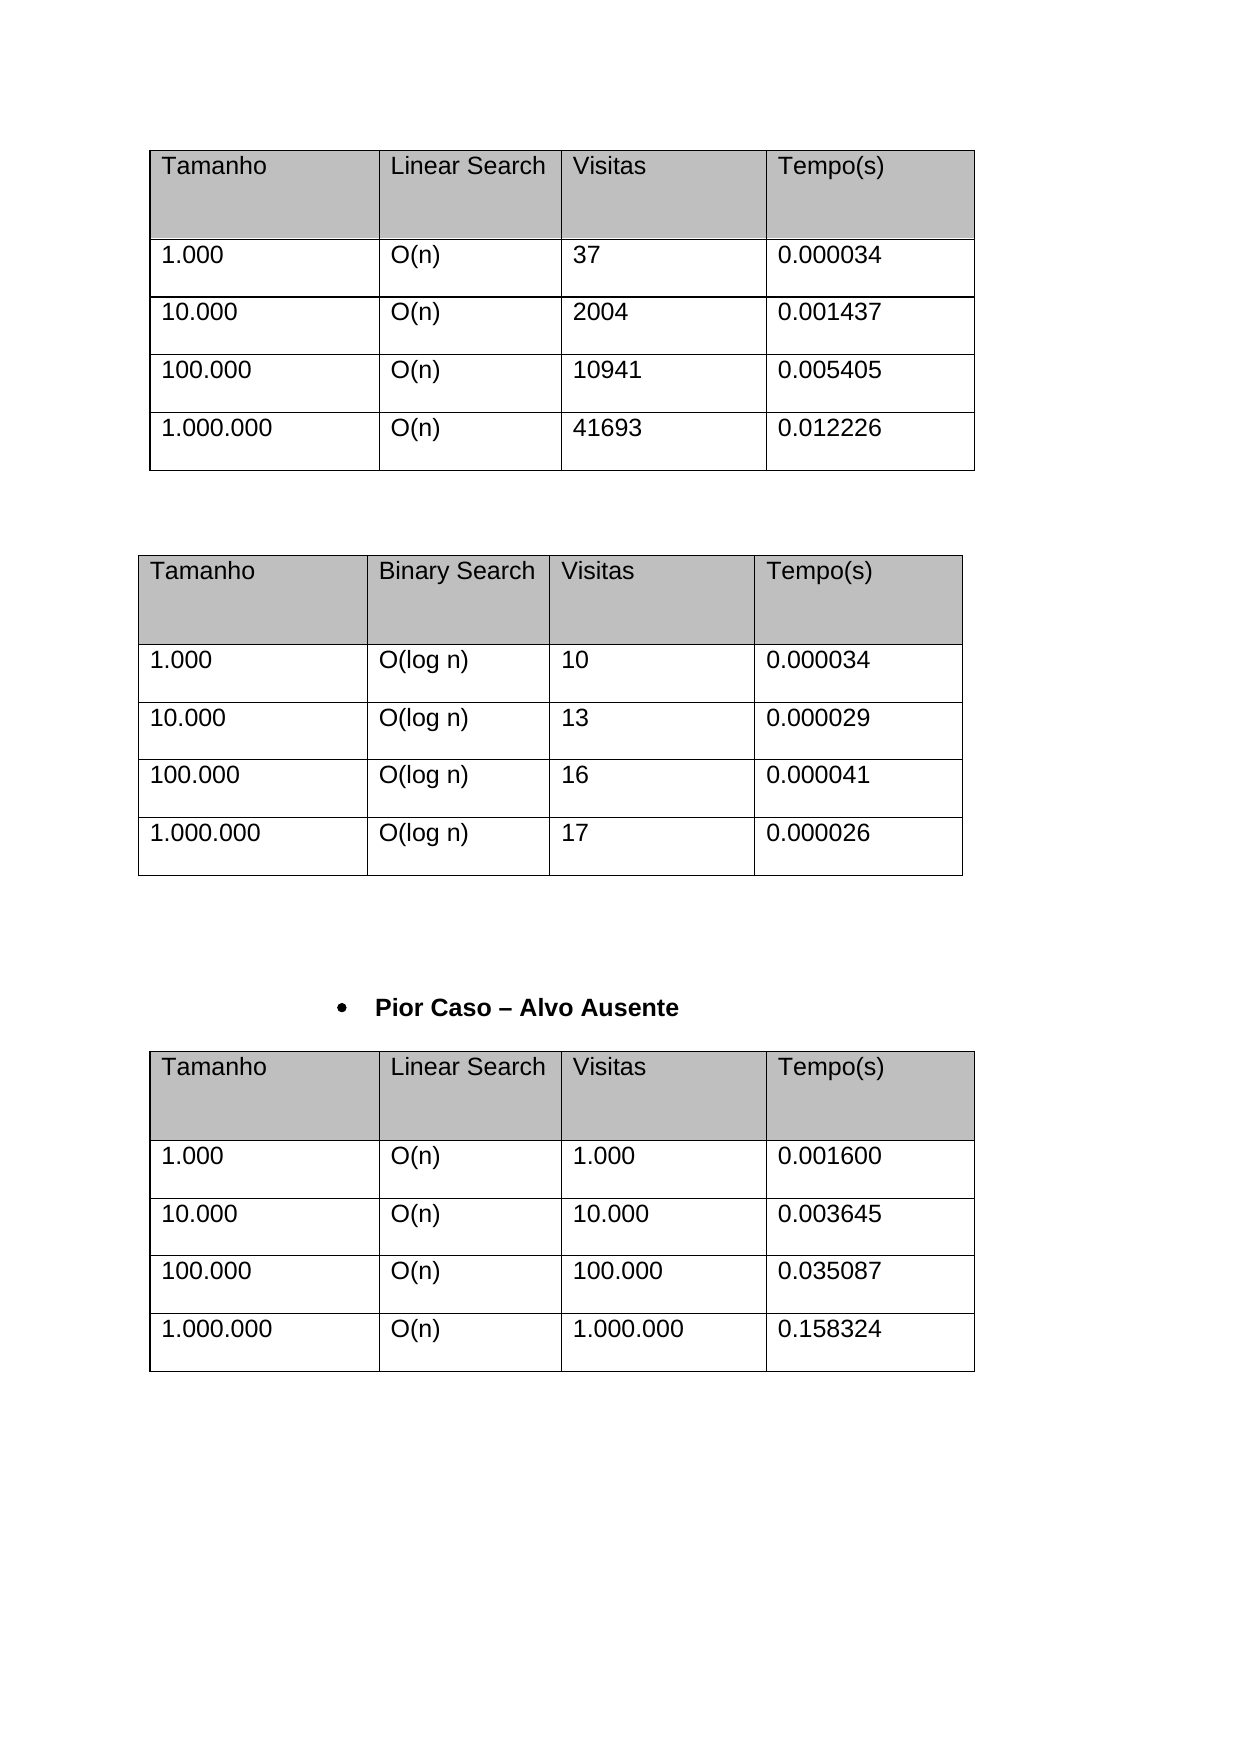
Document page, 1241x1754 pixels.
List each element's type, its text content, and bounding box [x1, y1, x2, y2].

table_header Tempo(s) [767, 151, 974, 238]
table_cell 0.000034 [755, 645, 962, 702]
table_header Visitas [550, 556, 754, 644]
table_cell O(log n) [368, 703, 549, 759]
table_header Tamanho [151, 151, 379, 238]
table_header Linear Search [380, 151, 561, 238]
table_cell 37 [562, 240, 766, 296]
table_cell 1.000.000 [151, 1314, 379, 1371]
list Pior Caso – Alvo Ausente [337, 993, 1090, 1022]
table_cell 1.000 [139, 645, 367, 702]
table_header Tempo(s) [755, 556, 962, 644]
table_cell 13 [550, 703, 754, 759]
table_cell O(log n) [368, 645, 549, 702]
table_cell 10 [550, 645, 754, 702]
table_header Linear Search [380, 1052, 561, 1140]
table_cell 1.000 [562, 1141, 766, 1197]
table_cell 0.012226 [767, 413, 974, 470]
table_cell 0.003645 [767, 1199, 974, 1255]
table_cell 10.000 [562, 1199, 766, 1255]
table_cell 10.000 [139, 703, 367, 759]
table_header Tamanho [151, 1052, 379, 1140]
table_cell 16 [550, 760, 754, 817]
table_cell 1.000 [151, 1141, 379, 1197]
table_cell 100.000 [562, 1256, 766, 1313]
table_cell O(log n) [368, 760, 549, 817]
table_cell 0.001437 [767, 298, 974, 354]
table_cell 1.000.000 [139, 818, 367, 875]
table_header Visitas [562, 1052, 766, 1140]
table_cell 0.005405 [767, 355, 974, 412]
table_cell 0.000041 [755, 760, 962, 817]
table_cell 0.001600 [767, 1141, 974, 1197]
table_cell 0.000029 [755, 703, 962, 759]
table_cell 100.000 [139, 760, 367, 817]
table_cell 41693 [562, 413, 766, 470]
table_cell 0.035087 [767, 1256, 974, 1313]
table_header Visitas [562, 151, 766, 238]
table_cell O(n) [380, 355, 561, 412]
table_cell O(n) [380, 1141, 561, 1197]
table_cell O(n) [380, 298, 561, 354]
table_cell 100.000 [151, 355, 379, 412]
table_cell 17 [550, 818, 754, 875]
table_cell O(log n) [368, 818, 549, 875]
table_cell O(n) [380, 1314, 561, 1371]
table_cell 10.000 [151, 298, 379, 354]
table_cell 100.000 [151, 1256, 379, 1313]
table_cell O(n) [380, 1256, 561, 1313]
table_cell 10.000 [151, 1199, 379, 1255]
table_cell O(n) [380, 1199, 561, 1255]
table_cell 0.158324 [767, 1314, 974, 1371]
table_cell 1.000 [151, 240, 379, 296]
table_cell 10941 [562, 355, 766, 412]
table_cell O(n) [380, 413, 561, 470]
table_cell 0.000026 [755, 818, 962, 875]
table_cell 0.000034 [767, 240, 974, 296]
table_header Tamanho [139, 556, 367, 644]
table_header Tempo(s) [767, 1052, 974, 1140]
table_cell O(n) [380, 240, 561, 296]
table_cell 2004 [562, 298, 766, 354]
table_header Binary Search [368, 556, 549, 644]
table_cell 1.000.000 [562, 1314, 766, 1371]
table_cell 1.000.000 [151, 413, 379, 470]
